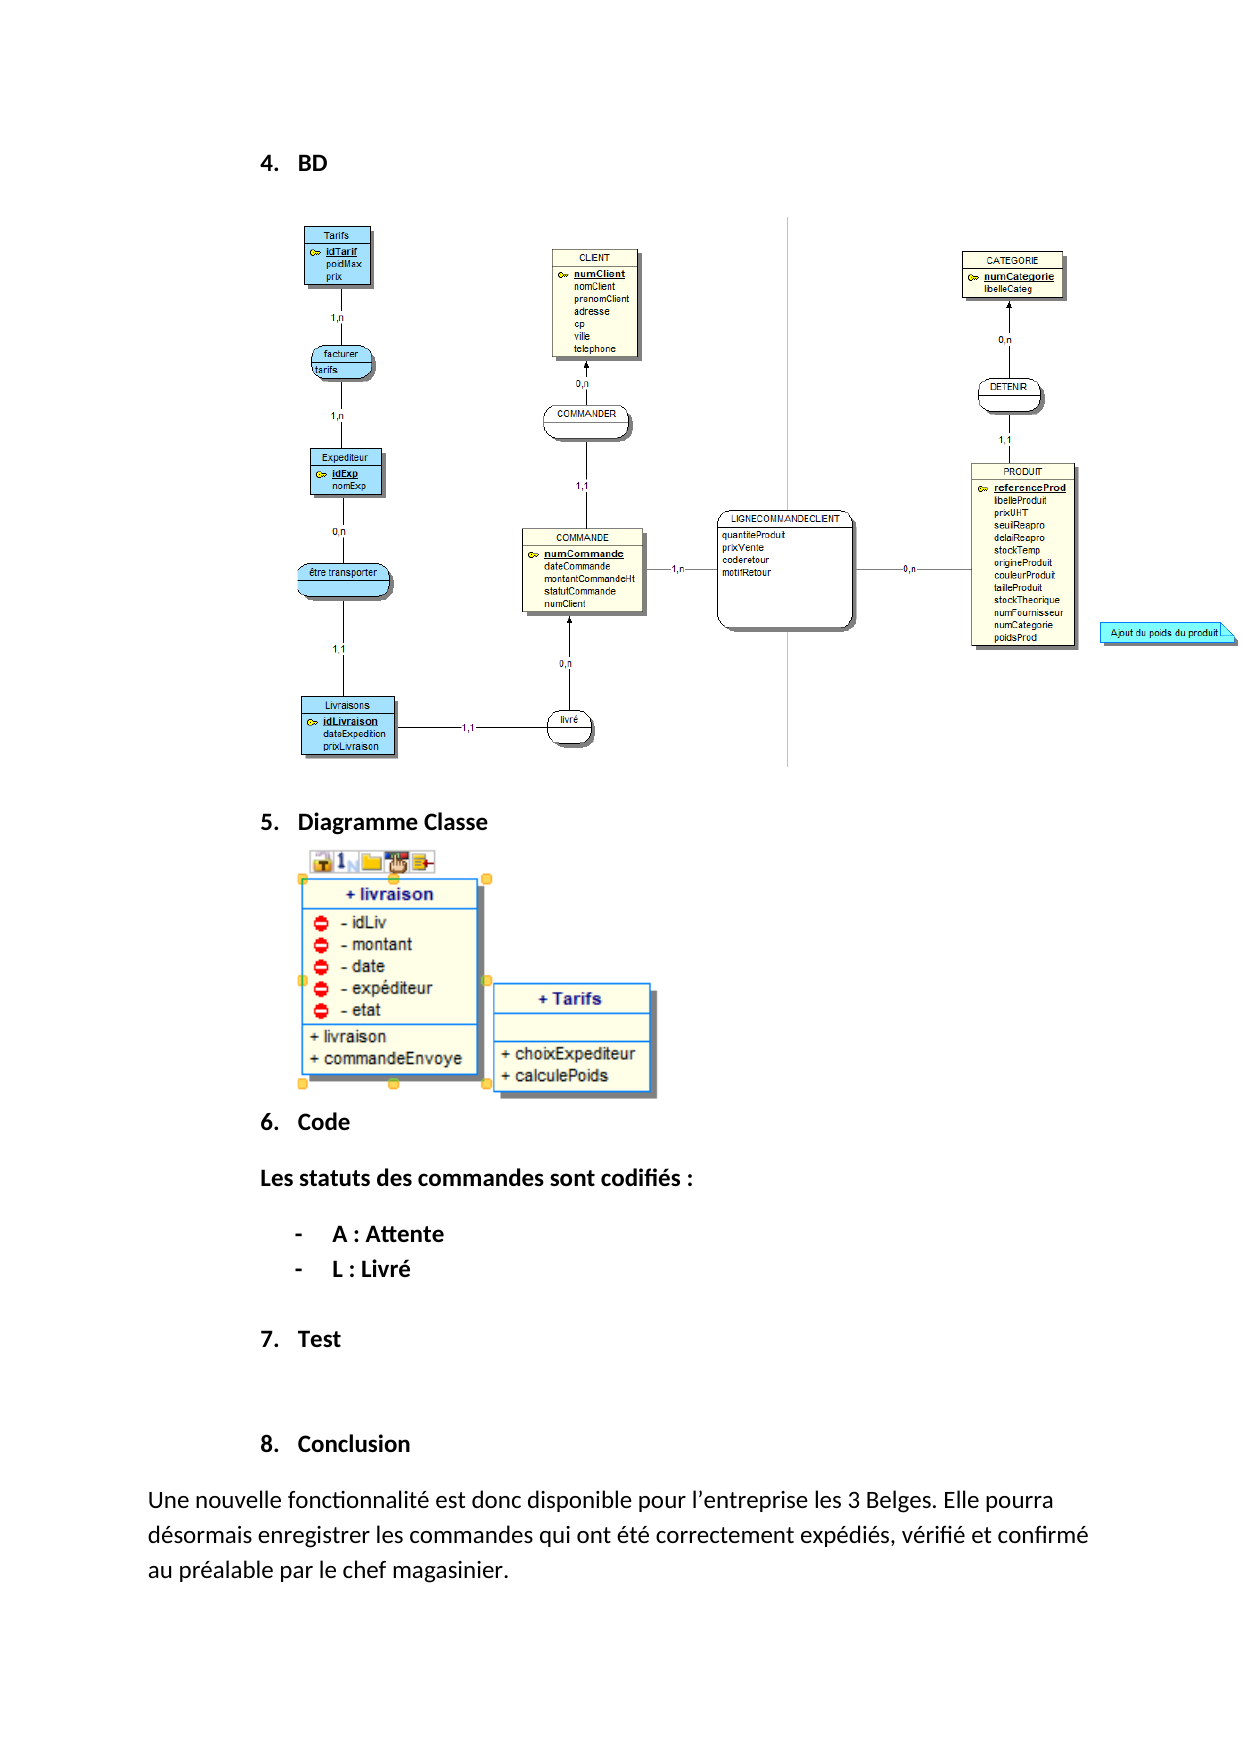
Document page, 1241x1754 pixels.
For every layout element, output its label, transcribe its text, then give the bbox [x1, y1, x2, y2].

list A : Attente [294, 1218, 1093, 1248]
list Diagramme Classe [260, 806, 1093, 837]
list Test [260, 1323, 1093, 1353]
picture [297, 841, 662, 1102]
list L : Livré [294, 1253, 1093, 1283]
list Code [260, 1106, 1093, 1137]
list Conclusion [260, 1428, 1093, 1458]
text Une nouvelle fonctionnalité est donc disponible pour l’entreprise les 3 Belges. Elle pourra désormais enregistrer les commandes qui ont été correctement expédiés, vérifié et confirmé au préalable par le chef magasinier. [148, 1484, 1093, 1584]
picture [297, 217, 1241, 767]
text Les statuts des commandes sont codifiés : [260, 1162, 1093, 1193]
list BD [260, 148, 1093, 178]
